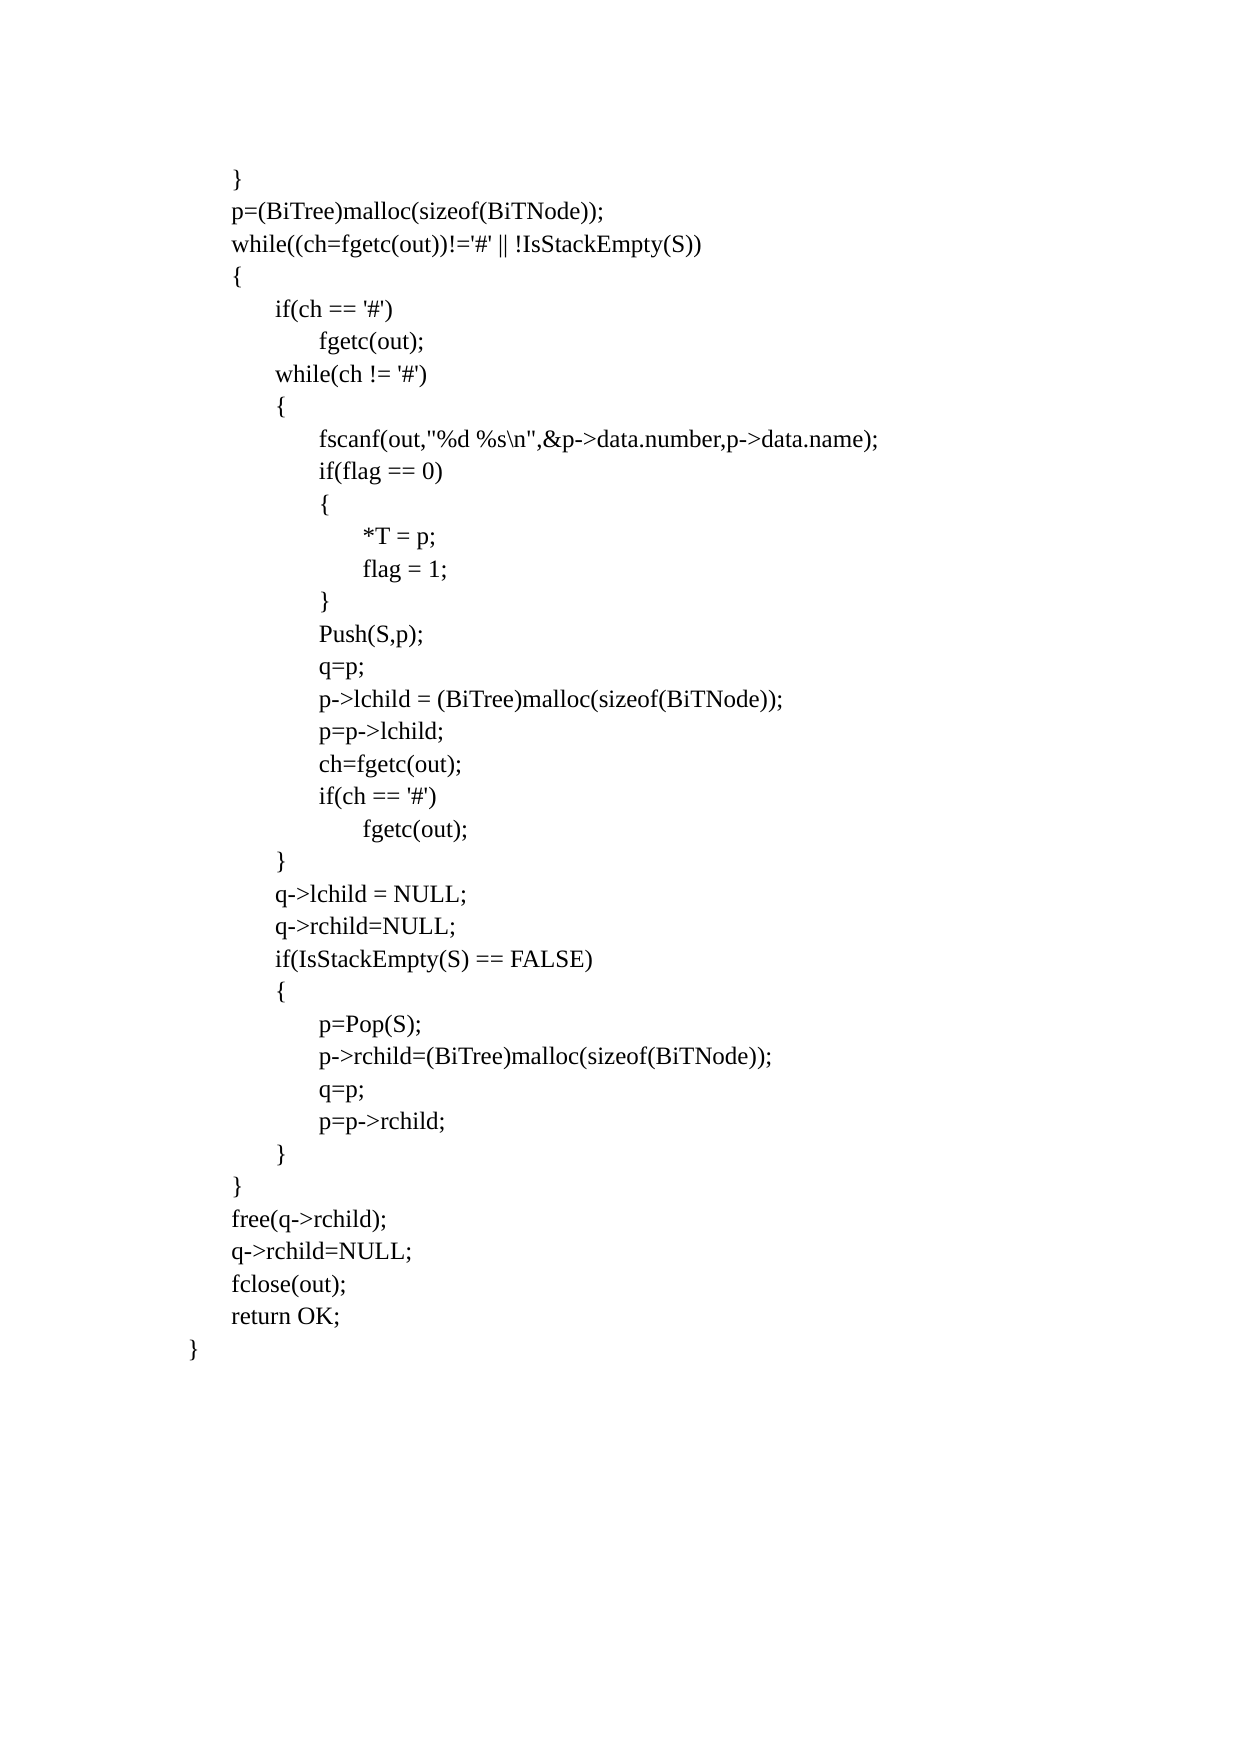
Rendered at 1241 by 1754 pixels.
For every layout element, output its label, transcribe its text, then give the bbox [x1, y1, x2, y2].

text ch=fgetc(out); [187, 747, 1053, 779]
text if(ch == '#') [187, 779, 1053, 812]
text fgetc(out); [187, 324, 1053, 357]
text q=p; [187, 649, 1053, 682]
text p->lchild = (BiTree)malloc(sizeof(BiTNode)); [187, 682, 1053, 714]
text p=(BiTree)malloc(sizeof(BiTNode)); [187, 194, 1053, 227]
text fscanf(out,"%d %s\n",&p->data.number,p->data.name); [187, 422, 1053, 454]
text while(ch != '#') [187, 357, 1053, 389]
text if(ch == '#') [187, 292, 1053, 324]
text if(flag == 0) [187, 454, 1053, 487]
text { [187, 389, 1053, 422]
text while((ch=fgetc(out))!='#' || !IsStackEmpty(S)) [187, 227, 1053, 259]
text flag = 1; [187, 552, 1053, 584]
text } [187, 162, 1053, 194]
text } [187, 584, 1053, 617]
text *T = p; [187, 519, 1053, 552]
text { [187, 487, 1053, 519]
text Push(S,p); [187, 617, 1053, 649]
text { [187, 259, 1053, 292]
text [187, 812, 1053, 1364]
text p=p->lchild; [187, 714, 1053, 747]
